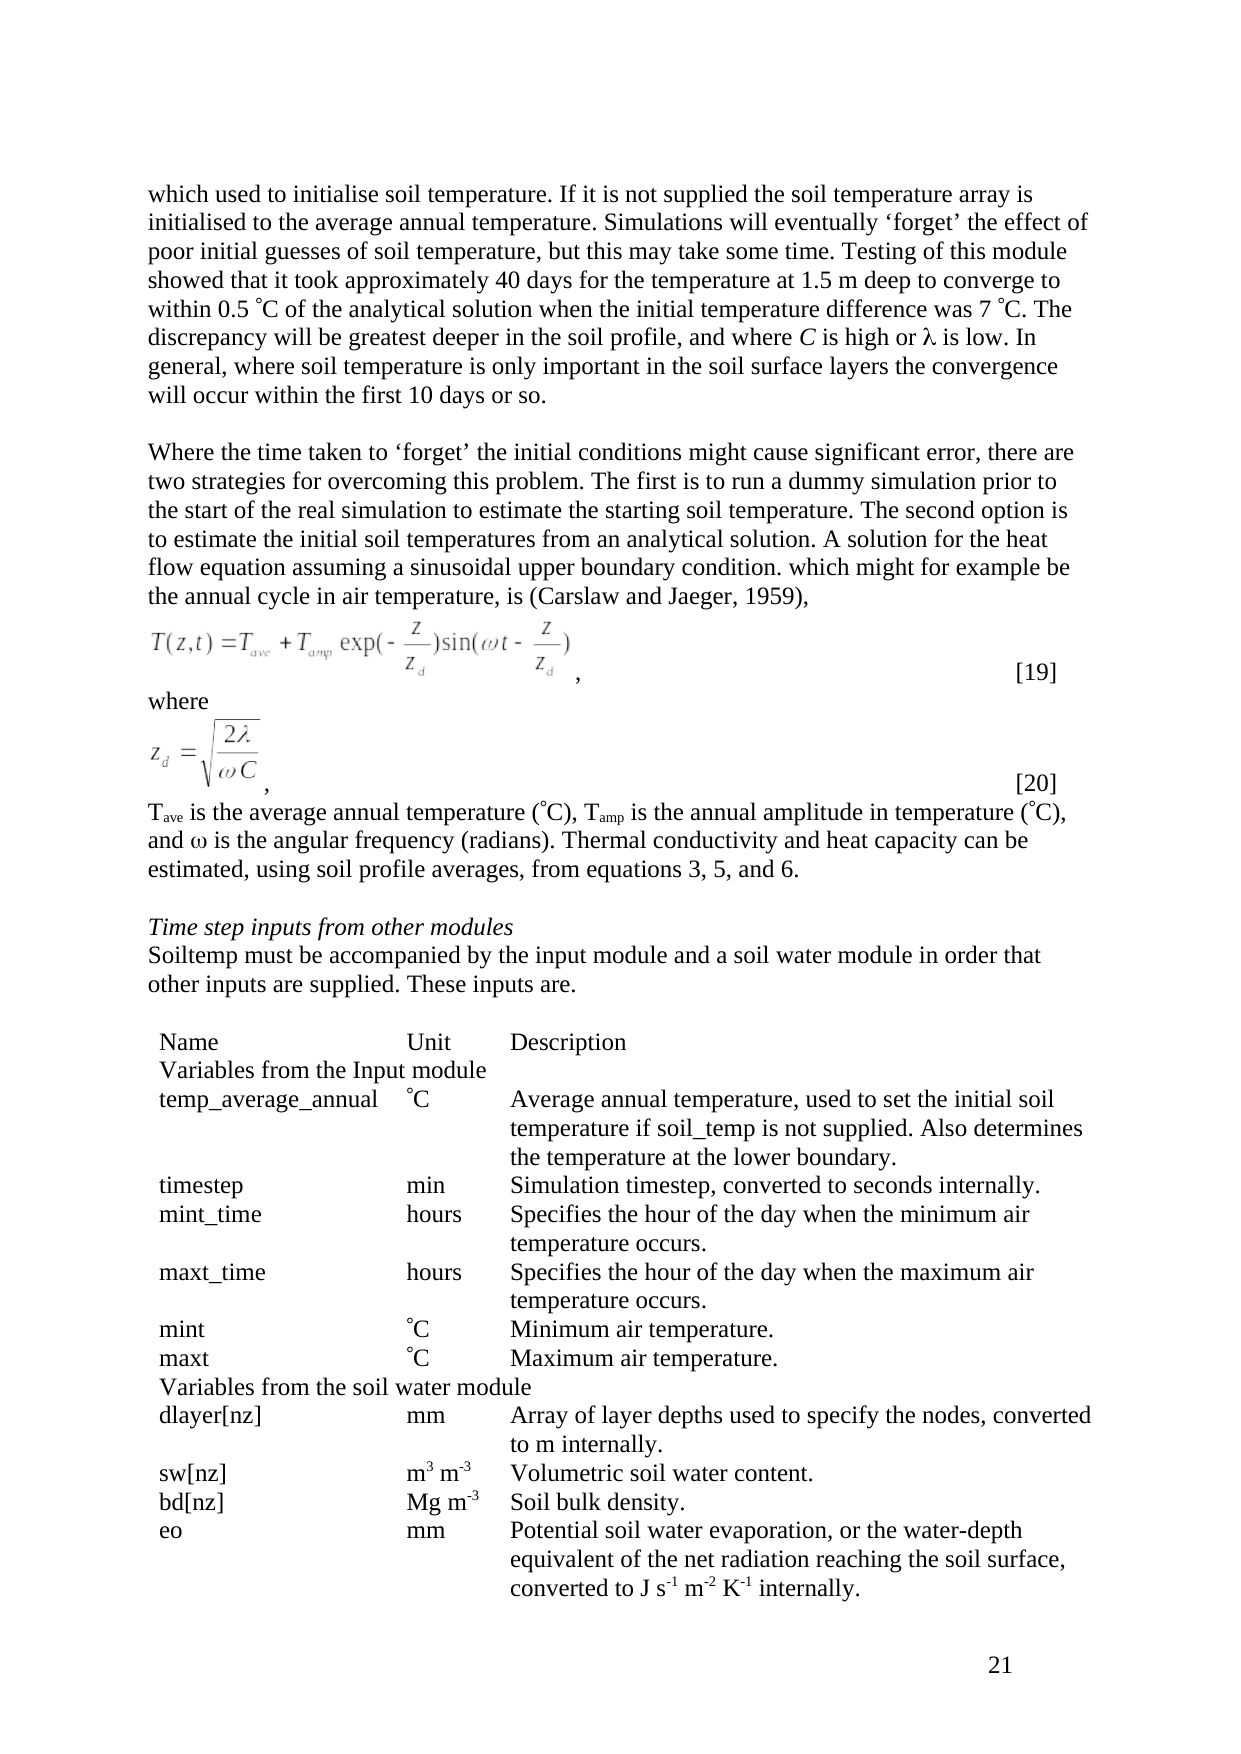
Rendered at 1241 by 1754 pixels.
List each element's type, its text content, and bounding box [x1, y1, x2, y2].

table_cell maxt_time [148, 1257, 395, 1314]
table_cell m3 m-3 [395, 1458, 498, 1487]
text Soiltemp must be accompanied by the input module and a soil water module in order that other inputs are supplied. These inputs are. [148, 941, 1092, 998]
text , [19] [148, 610, 1092, 686]
table_cell Volumetric soil water content. [499, 1458, 1115, 1487]
table_cell Maximum air temperature. [499, 1343, 1115, 1372]
table_header Name [148, 1027, 395, 1056]
table_cell Mg m-3 [395, 1487, 498, 1516]
table_cell mm [395, 1516, 498, 1602]
text Where the time taken to ‘forget’ the initial conditions might cause significant error, there are two strategies for overcoming this problem. The first is to run a dummy simulation prior to the start of the real simulation to estimate the starting soil temperature. The second option is to estimate the initial soil temperatures from an analytical solution. A solution for the heat flow equation assuming a sinusoidal upper boundary condition. which might for example be the annual cycle in air temperature, is (Carslaw and Jaeger, 1959), [148, 437, 1092, 610]
table_cell C [395, 1084, 498, 1171]
text , [20] [148, 715, 1092, 797]
table_cell sw[nz] [148, 1458, 395, 1487]
table_cell mm [395, 1401, 498, 1458]
table_cell mint [148, 1314, 395, 1343]
table_cell Specifies the hour of the day when the maximum air temperature occurs. [499, 1257, 1115, 1314]
table_cell eo [148, 1516, 395, 1602]
table_cell Minimum air temperature. [499, 1314, 1115, 1343]
table_cell min [395, 1171, 498, 1199]
table_cell Simulation timestep, converted to seconds internally. [499, 1171, 1115, 1199]
table_cell Variables from the soil water module [148, 1372, 1115, 1401]
text which used to initialise soil temperature. If it is not supplied the soil temperature array is initialised to the average annual temperature. Simulations will eventually ‘forget’ the effect of poor initial guesses of soil temperature, but this may take some time. Testing of this module showed that it took approximately 40 days for the temperature at 1.5 m deep to converge to within 0.5 C of the analytical solution when the initial temperature difference was 7 C. The discrepancy will be greatest deeper in the soil profile, and where C is high or is low. In general, where soil temperature is only important in the soil surface layers the convergence will occur within the first 10 days or so. [148, 179, 1092, 409]
table_header Unit [395, 1027, 498, 1056]
table_cell bd[nz] [148, 1487, 395, 1516]
table_cell hours [395, 1199, 498, 1257]
table_cell timestep [148, 1171, 395, 1199]
table_header Description [499, 1027, 1115, 1056]
table_cell C [395, 1343, 498, 1372]
table_cell Array of layer depths used to specify the nodes, converted to m internally. [499, 1401, 1115, 1458]
table_cell dlayer[nz] [148, 1401, 395, 1458]
table_cell mint_time [148, 1199, 395, 1257]
table_cell temp_average_annual [148, 1084, 395, 1171]
text Time step inputs from other modules [148, 912, 1092, 941]
text Tave is the average annual temperature (C), Tamp is the annual amplitude in temperature (C), and is the angular frequency (radians). Thermal conductivity and heat capacity can be estimated, using soil profile averages, from equations 3, 5, and 6. [148, 797, 1092, 883]
table_cell Average annual temperature, used to set the initial soil temperature if soil_temp is not supplied. Also determines the temperature at the lower boundary. [499, 1084, 1115, 1171]
text where [148, 686, 1092, 715]
table_cell Specifies the hour of the day when the minimum air temperature occurs. [499, 1199, 1115, 1257]
table_cell Potential soil water evaporation, or the water-depth equivalent of the net radiation reaching the soil surface, converted to J s-1 m-2 K-1 internally. [499, 1516, 1115, 1602]
table_cell Soil bulk density. [499, 1487, 1115, 1516]
table_cell maxt [148, 1343, 395, 1372]
table_cell C [395, 1314, 498, 1343]
table_cell hours [395, 1257, 498, 1314]
table_cell Variables from the Input module [148, 1056, 1115, 1084]
